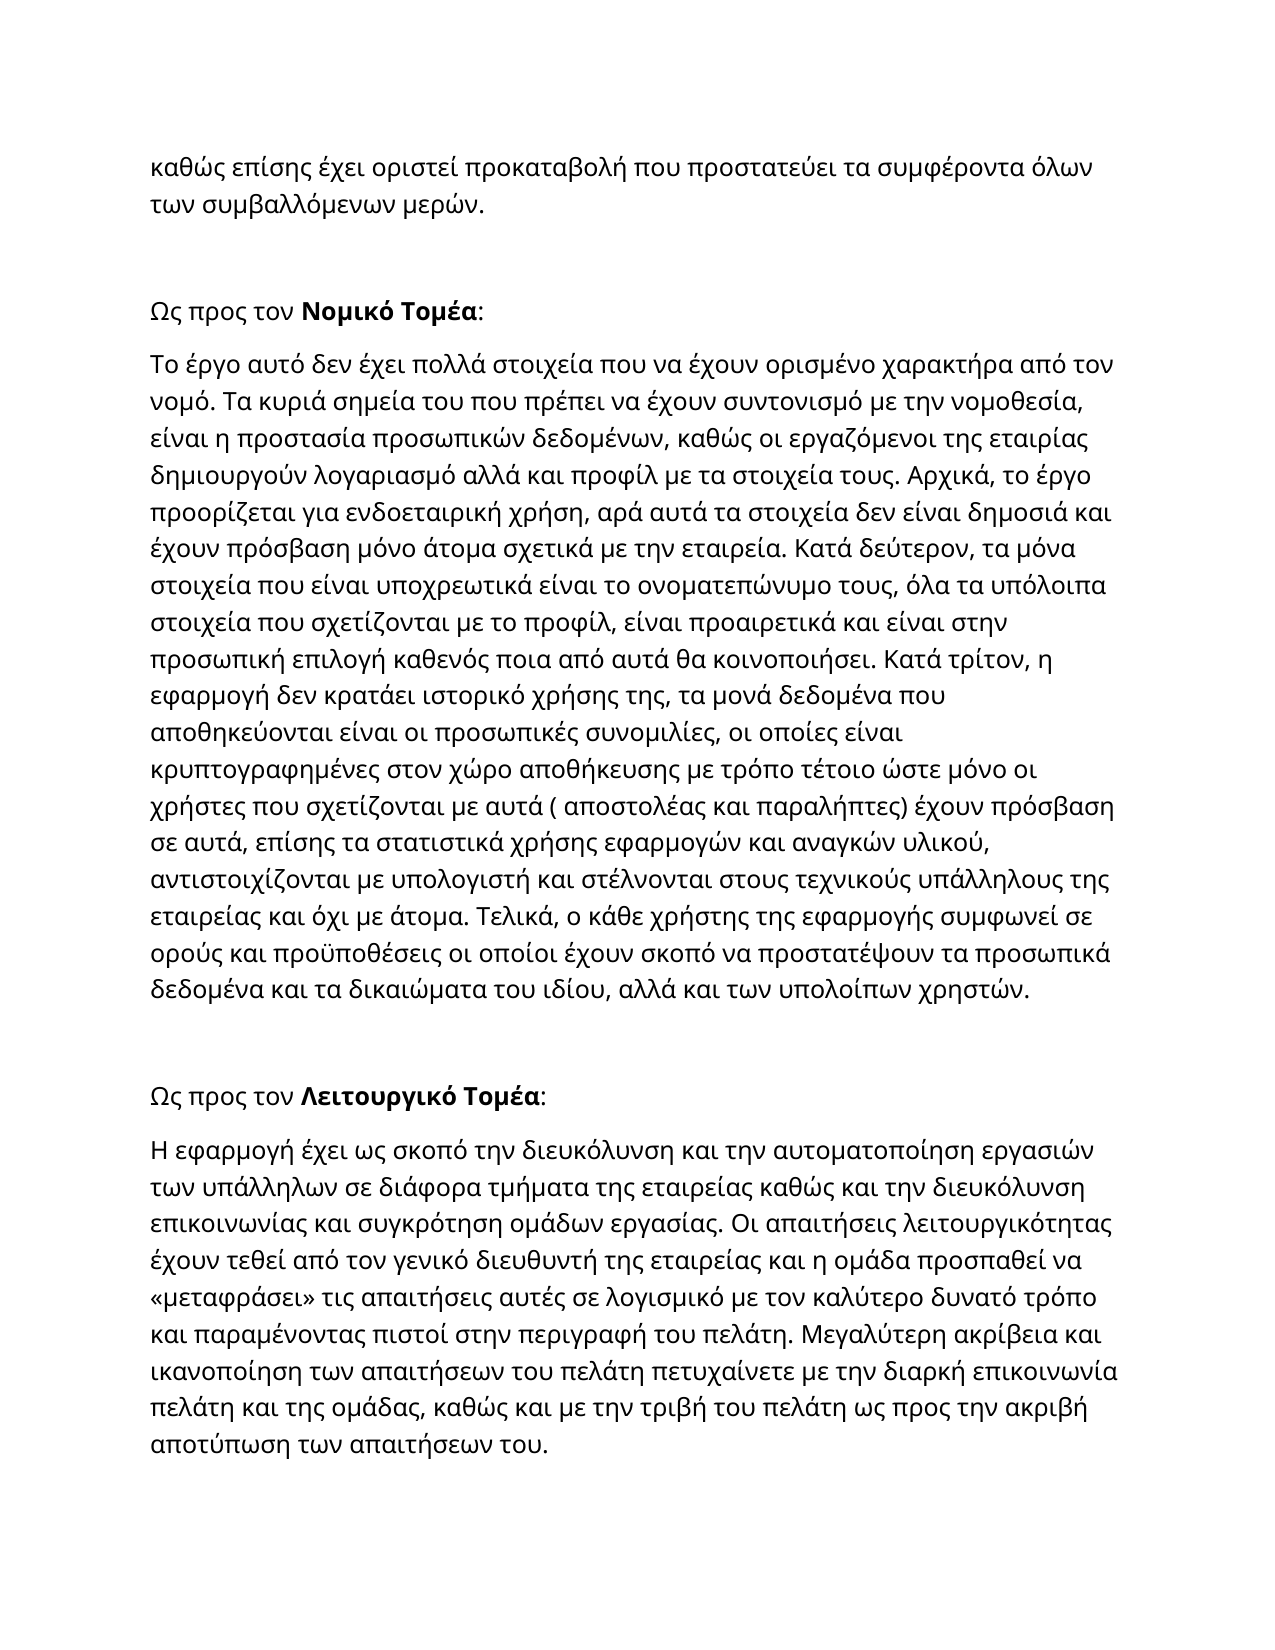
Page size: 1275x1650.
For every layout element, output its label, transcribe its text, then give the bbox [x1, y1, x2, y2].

text Το έργο αυτό δεν έχει πολλά στοιχεία που να έχουν ορισμένο χαρακτήρα από τον νομό. Τα κυριά σημεία του που πρέπει να έχουν συντονισμό με την νομοθεσία, είναι η προστασία προσωπικών δεδομένων, καθώς οι εργαζόμενοι της εταιρίας δημιουργούν λογαριασμό αλλά και προφίλ με τα στοιχεία τους. Αρχικά, το έργο προορίζεται για ενδοεταιρική χρήση, αρά αυτά τα στοιχεία δεν είναι δημοσιά και έχουν πρόσβαση μόνο άτομα σχετικά με την εταιρεία. Κατά δεύτερον, τα μόνα στοιχεία που είναι υποχρεωτικά είναι το ονοματεπώνυμο τους, όλα τα υπόλοιπα στοιχεία που σχετίζονται με το προφίλ, είναι προαιρετικά και είναι στην προσωπική επιλογή καθενός ποια από αυτά θα κοινοποιήσει. Κατά τρίτον, η εφαρμογή δεν κρατάει ιστορικό χρήσης της, τα μονά δεδομένα που αποθηκεύονται είναι οι προσωπικές συνομιλίες, οι οποίες είναι κρυπτογραφημένες στον χώρο αποθήκευσης με τρόπο τέτοιο ώστε μόνο οι χρήστες που σχετίζονται με αυτά ( αποστολέας και παραλήπτες) έχουν πρόσβαση σε αυτά, επίσης τα στατιστικά χρήσης εφαρμογών και αναγκών υλικού, αντιστοιχίζονται με υπολογιστή και στέλνονται στους τεχνικούς υπάλληλους της εταιρείας και όχι με άτομα. Τελικά, ο κάθε χρήστης της εφαρμογής συμφωνεί σε ορούς και προϋποθέσεις οι οποίοι έχουν σκοπό να προστατέψουν τα προσωπικά δεδομένα και τα δικαιώματα του ιδίου, αλλά και των υπολοίπων χρηστών. [150, 347, 1125, 1006]
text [150, 150, 1125, 221]
text Ως προς τον Νομικό Τομέα: [150, 294, 1125, 328]
text Η εφαρμογή έχει ως σκοπό την διευκόλυνση και την αυτοματοποίηση εργασιών των υπάλληλων σε διάφορα τμήματα της εταιρείας καθώς και την διευκόλυνση επικοινωνίας και συγκρότηση ομάδων εργασίας. Οι απαιτήσεις λειτουργικότητας έχουν τεθεί από τον γενικό διευθυντή της εταιρείας και η ομάδα προσπαθεί να «μεταφράσει» τις απαιτήσεις αυτές σε λογισμικό με τον καλύτερο δυνατό τρόπο και παραμένοντας πιστοί στην περιγραφή του πελάτη. Μεγαλύτερη ακρίβεια και ικανοποίηση των απαιτήσεων του πελάτη πετυχαίνετε με την διαρκή επικοινωνία πελάτη και της ομάδας, καθώς και με την τριβή του πελάτη ως προς την ακριβή αποτύπωση των απαιτήσεων του. [150, 1132, 1125, 1461]
text Ως προς τον Λειτουργικό Τομέα: [150, 1079, 1125, 1113]
